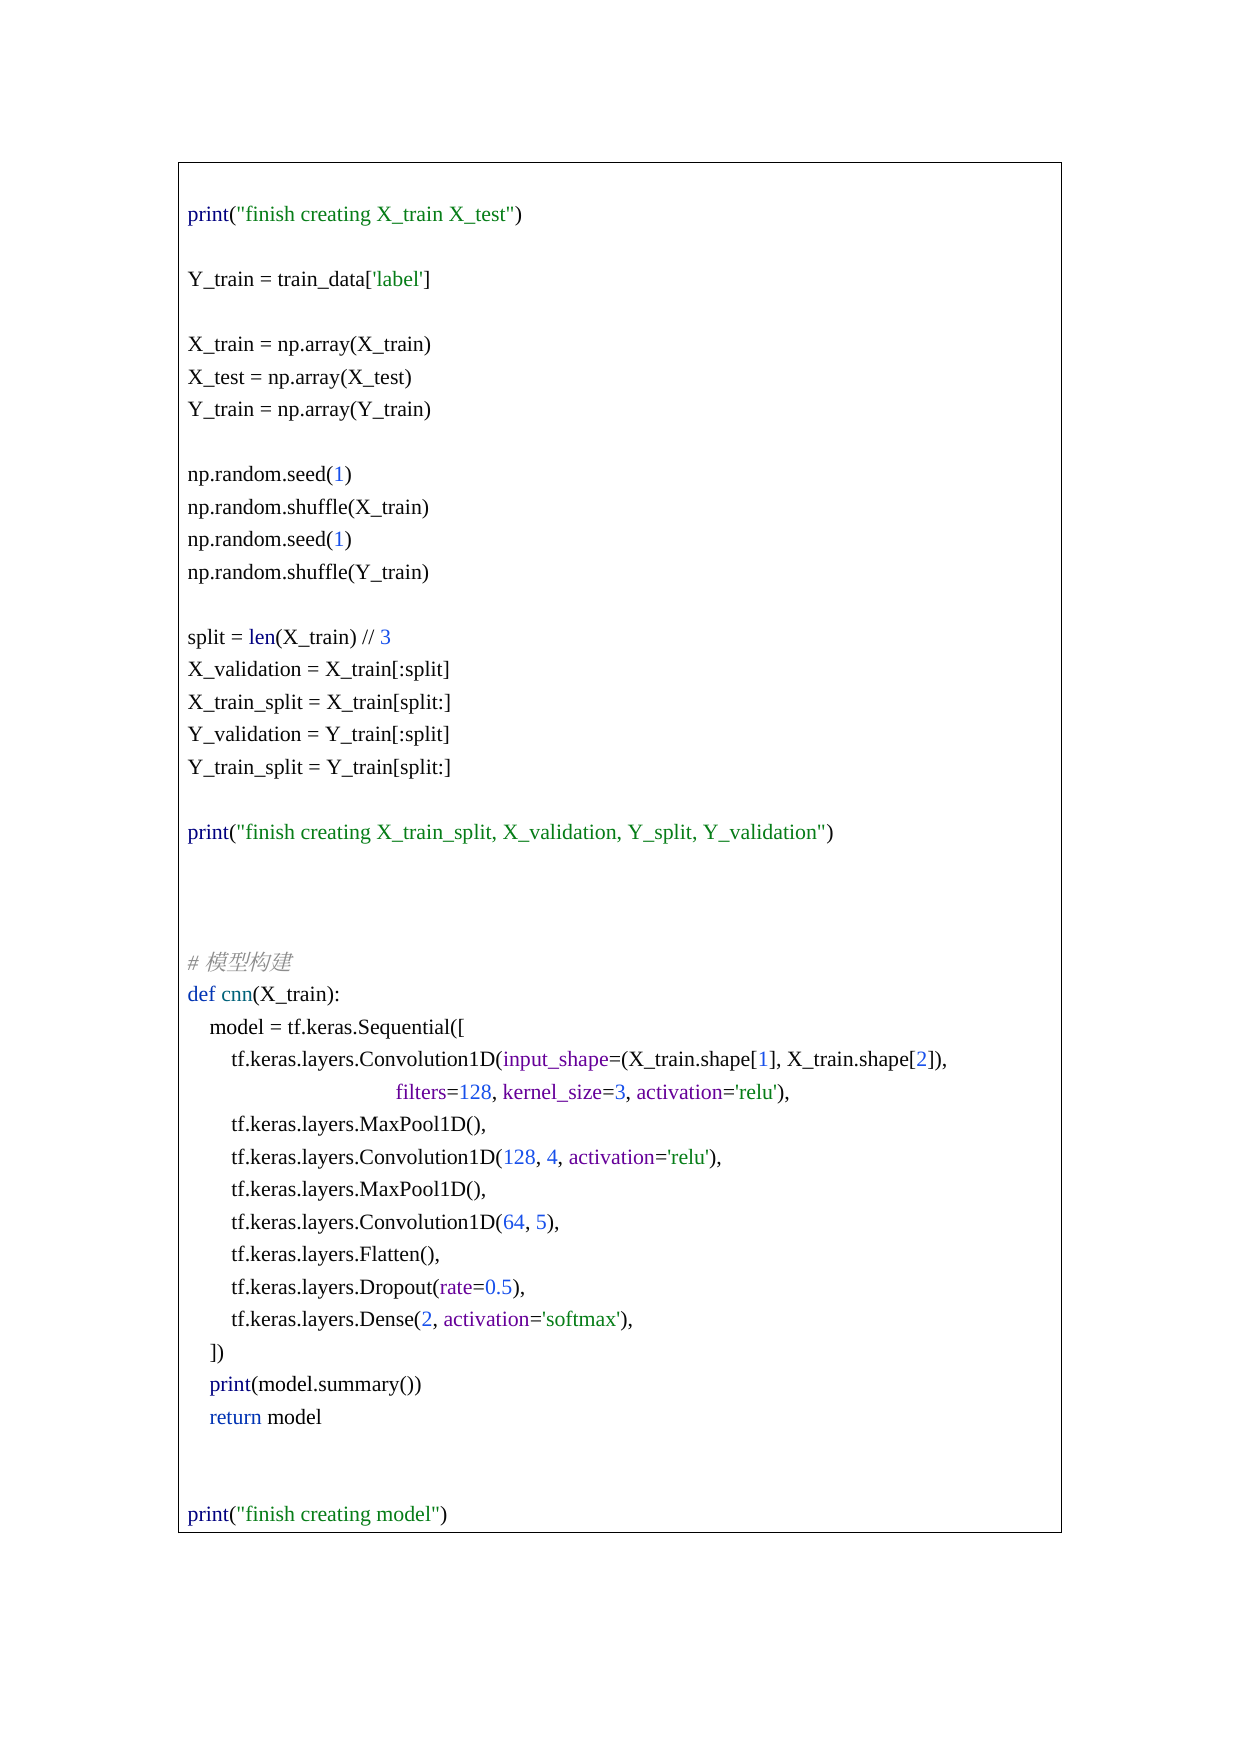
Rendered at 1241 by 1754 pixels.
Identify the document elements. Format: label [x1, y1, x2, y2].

text [179, 163, 1061, 1532]
